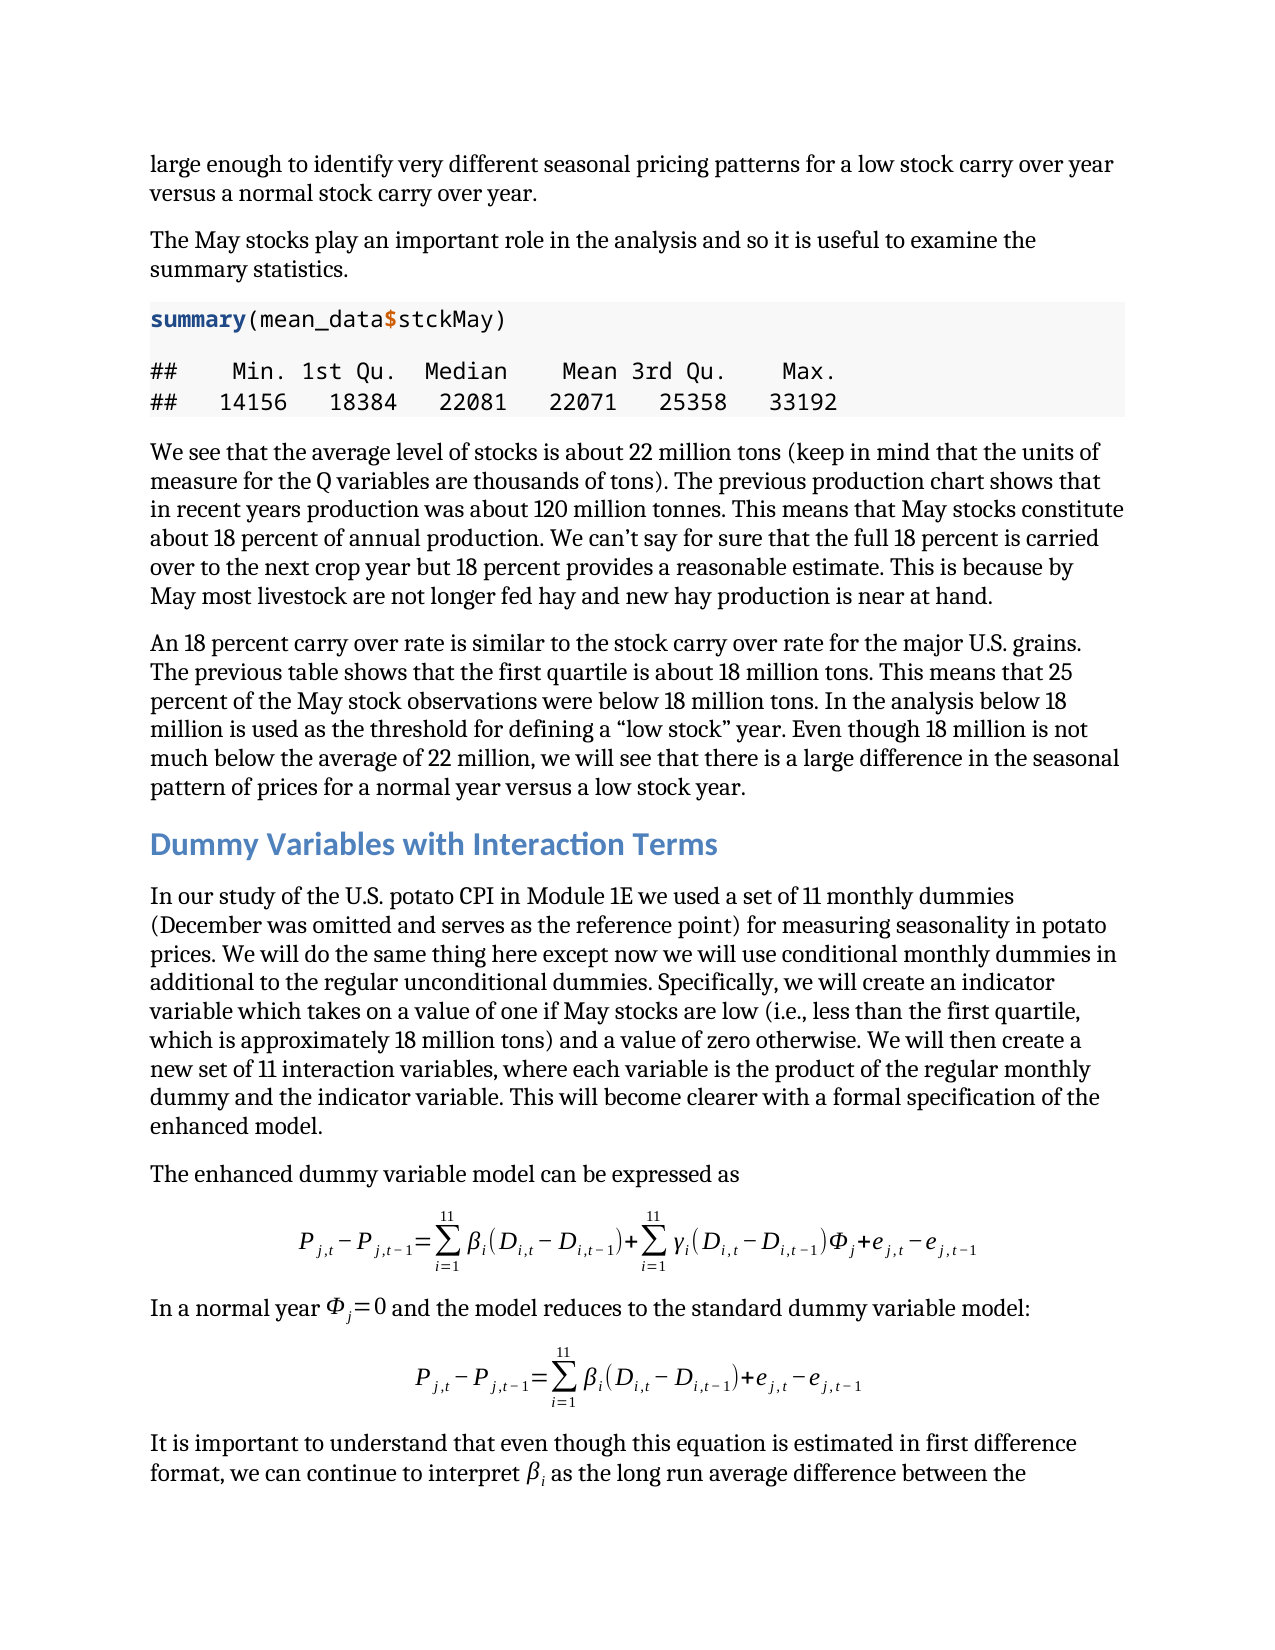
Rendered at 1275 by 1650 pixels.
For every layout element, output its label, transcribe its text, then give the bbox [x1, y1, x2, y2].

text The May stocks play an important role in the analysis and so it is useful to examine the summary statistics. [150, 226, 1125, 284]
text The enhanced dummy variable model can be expressed as [150, 1159, 1125, 1188]
text In a normal year and the model reduces to the standard dummy variable model: [150, 1293, 1125, 1324]
text ## Min. 1st Qu. Median Mean 3rd Qu. Max. ## 14156 18384 22081 22071 25358 33192 [150, 354, 1125, 417]
text In our study of the U.S. potato CPI in Module 1E we used a set of 11 monthly dummies (December was omitted and serves as the reference point) for measuring seasonality in potato prices. We will do the same thing here except now we will use conditional monthly dummies in additional to the regular unconditional dummies. Specifically, we will create an indicator variable which takes on a value of one if May stocks are low (i.e., less than the first quartile, which is approximately 18 million tons) and a value of zero otherwise. We will then create a new set of 11 interaction variables, where each variable is the product of the regular monthly dummy and the indicator variable. This will become clearer with a formal specification of the enhanced model. [150, 882, 1125, 1141]
text summary(mean_data$stckMay) [150, 302, 1125, 334]
text An 18 percent carry over rate is similar to the stock carry over rate for the major U.S. grains. The previous table shows that the first quartile is about 18 million tons. This means that 25 percent of the May stock observations were below 18 million tons. In the analysis below 18 million is used as the threshold for defining a “low stock” year. Even though 18 million is not much below the average of 22 million, we will see that there is a large difference in the seasonal pattern of prices for a normal year versus a low stock year. [150, 629, 1125, 802]
text We see that the average level of stocks is about 22 million tons (keep in mind that the units of measure for the Q variables are thousands of tons). The previous production chart shows that in recent years production was about 120 million tonnes. This means that May stocks constitute about 18 percent of annual production. We can’t say for sure that the full 18 percent is carried over to the next crop year but 18 percent provides a reasonable estimate. This is because by May most livestock are not longer fed hay and new hay production is near at hand. [150, 438, 1125, 610]
subtitle Dummy Variables with Interaction Terms [150, 822, 1125, 863]
